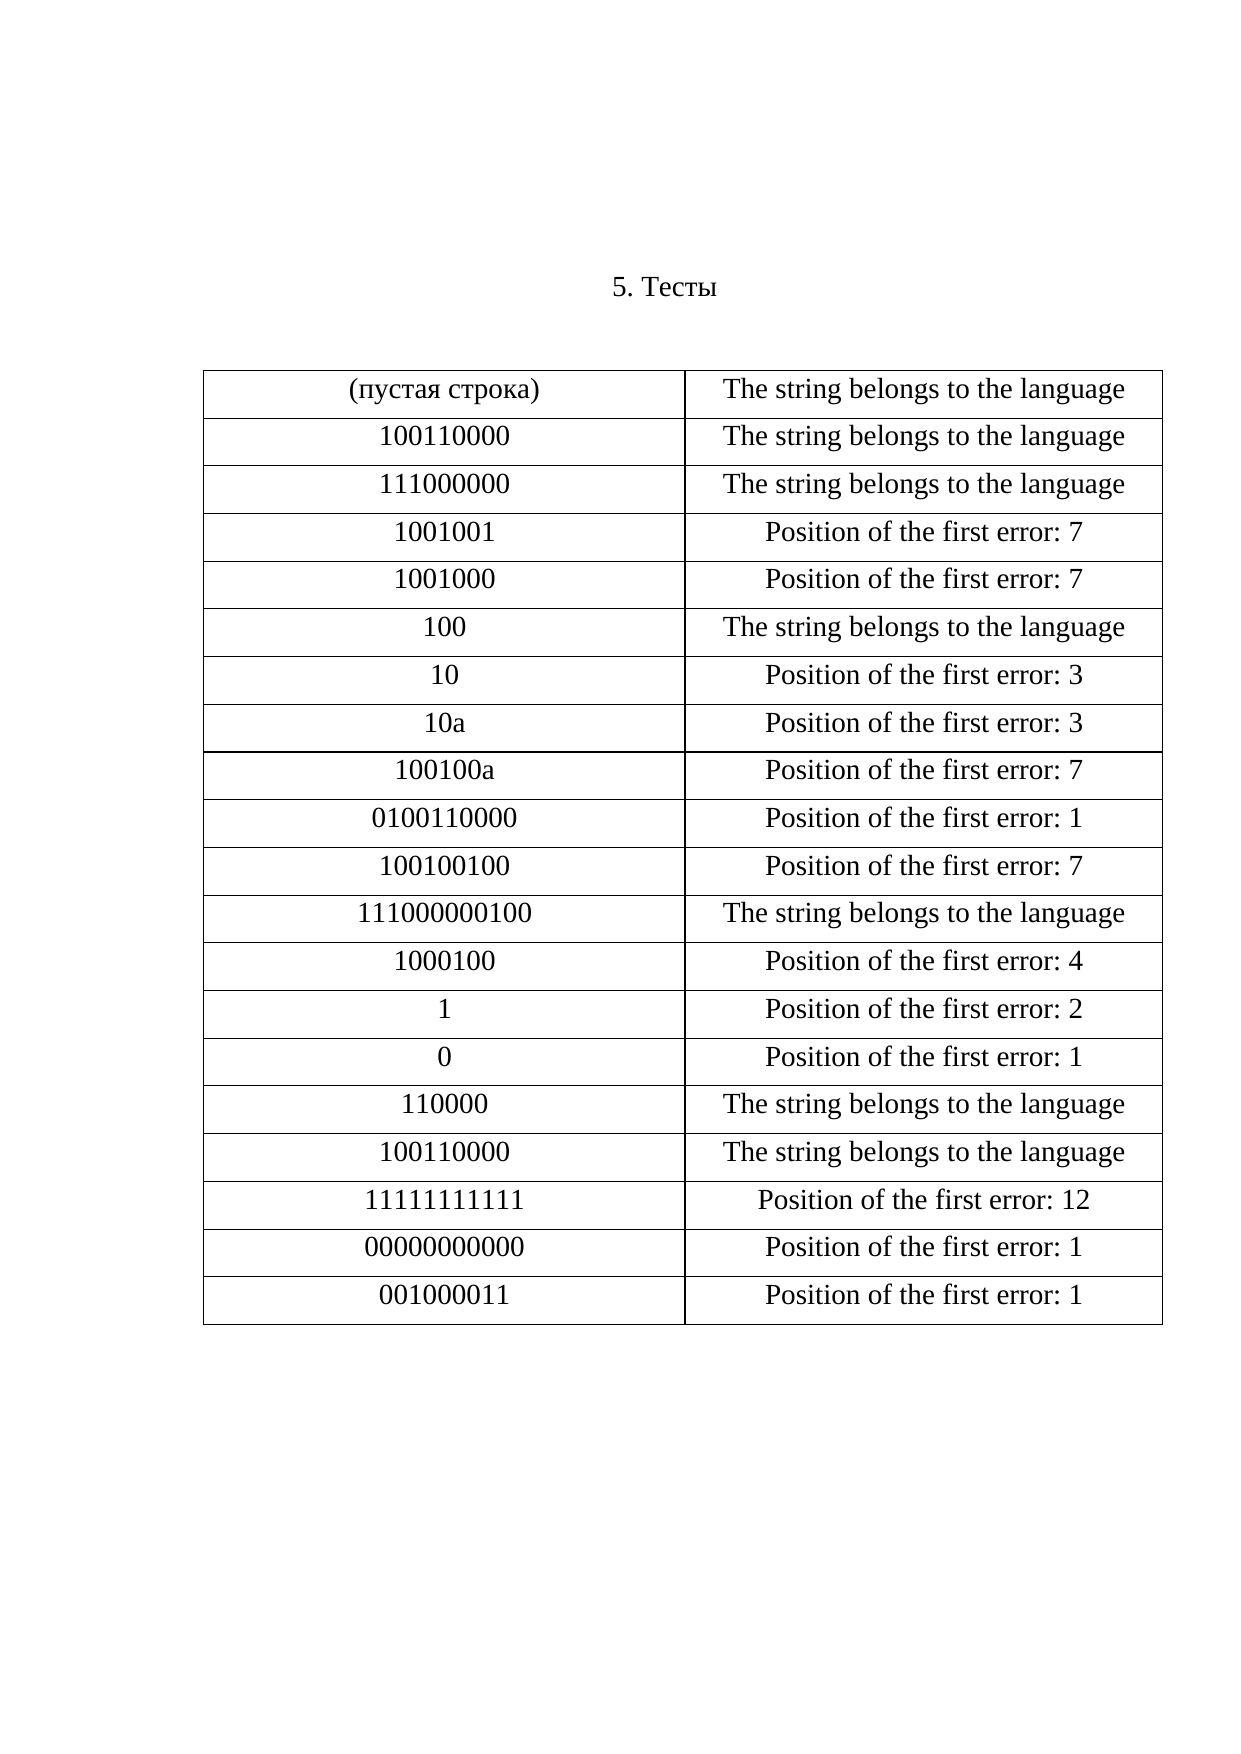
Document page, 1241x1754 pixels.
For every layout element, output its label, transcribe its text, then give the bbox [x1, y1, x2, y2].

table_cell 0 [204, 1039, 684, 1085]
table_cell 1001000 [204, 562, 684, 608]
table_cell 1001001 [204, 514, 684, 561]
table_cell Position of the first error: 7 [686, 753, 1162, 799]
table_cell 10a [204, 705, 684, 751]
text 5. Тесты [177, 269, 1152, 303]
table_cell 00000000000 [204, 1230, 684, 1276]
table_cell 1000100 [204, 943, 684, 990]
table_cell Position of the first error: 3 [686, 705, 1162, 751]
table_cell The string belongs to the language [686, 1086, 1162, 1133]
table_cell 1 [204, 991, 684, 1038]
table_cell Position of the first error: 1 [686, 1230, 1162, 1276]
table_cell Position of the first error: 1 [686, 1277, 1162, 1324]
table_cell 001000011 [204, 1277, 684, 1324]
table_cell The string belongs to the language [686, 1134, 1162, 1181]
table_cell 111000000100 [204, 896, 684, 942]
table_cell Position of the first error: 7 [686, 562, 1162, 608]
table_cell 0100110000 [204, 800, 684, 847]
table_cell Position of the first error: 2 [686, 991, 1162, 1038]
table_cell 11111111111 [204, 1182, 684, 1228]
table_cell 100 [204, 609, 684, 656]
table_cell 10 [204, 657, 684, 704]
table_cell The string belongs to the language [686, 419, 1162, 465]
table_cell 111000000 [204, 466, 684, 513]
table_header (пустая строка) [204, 371, 684, 417]
table_cell The string belongs to the language [686, 896, 1162, 942]
table_cell The string belongs to the language [686, 609, 1162, 656]
table_cell 110000 [204, 1086, 684, 1133]
table_cell 100100a [204, 753, 684, 799]
table_header The string belongs to the language [686, 371, 1162, 417]
table_cell 100100100 [204, 848, 684, 894]
table_cell Position of the first error: 1 [686, 1039, 1162, 1085]
table_cell Position of the first error: 7 [686, 848, 1162, 894]
table_cell Position of the first error: 1 [686, 800, 1162, 847]
table_cell Position of the first error: 3 [686, 657, 1162, 704]
table_cell Position of the first error: 12 [686, 1182, 1162, 1228]
table_cell Position of the first error: 4 [686, 943, 1162, 990]
table_cell Position of the first error: 7 [686, 514, 1162, 561]
table_cell 100110000 [204, 419, 684, 465]
table_cell The string belongs to the language [686, 466, 1162, 513]
table_cell 100110000 [204, 1134, 684, 1181]
